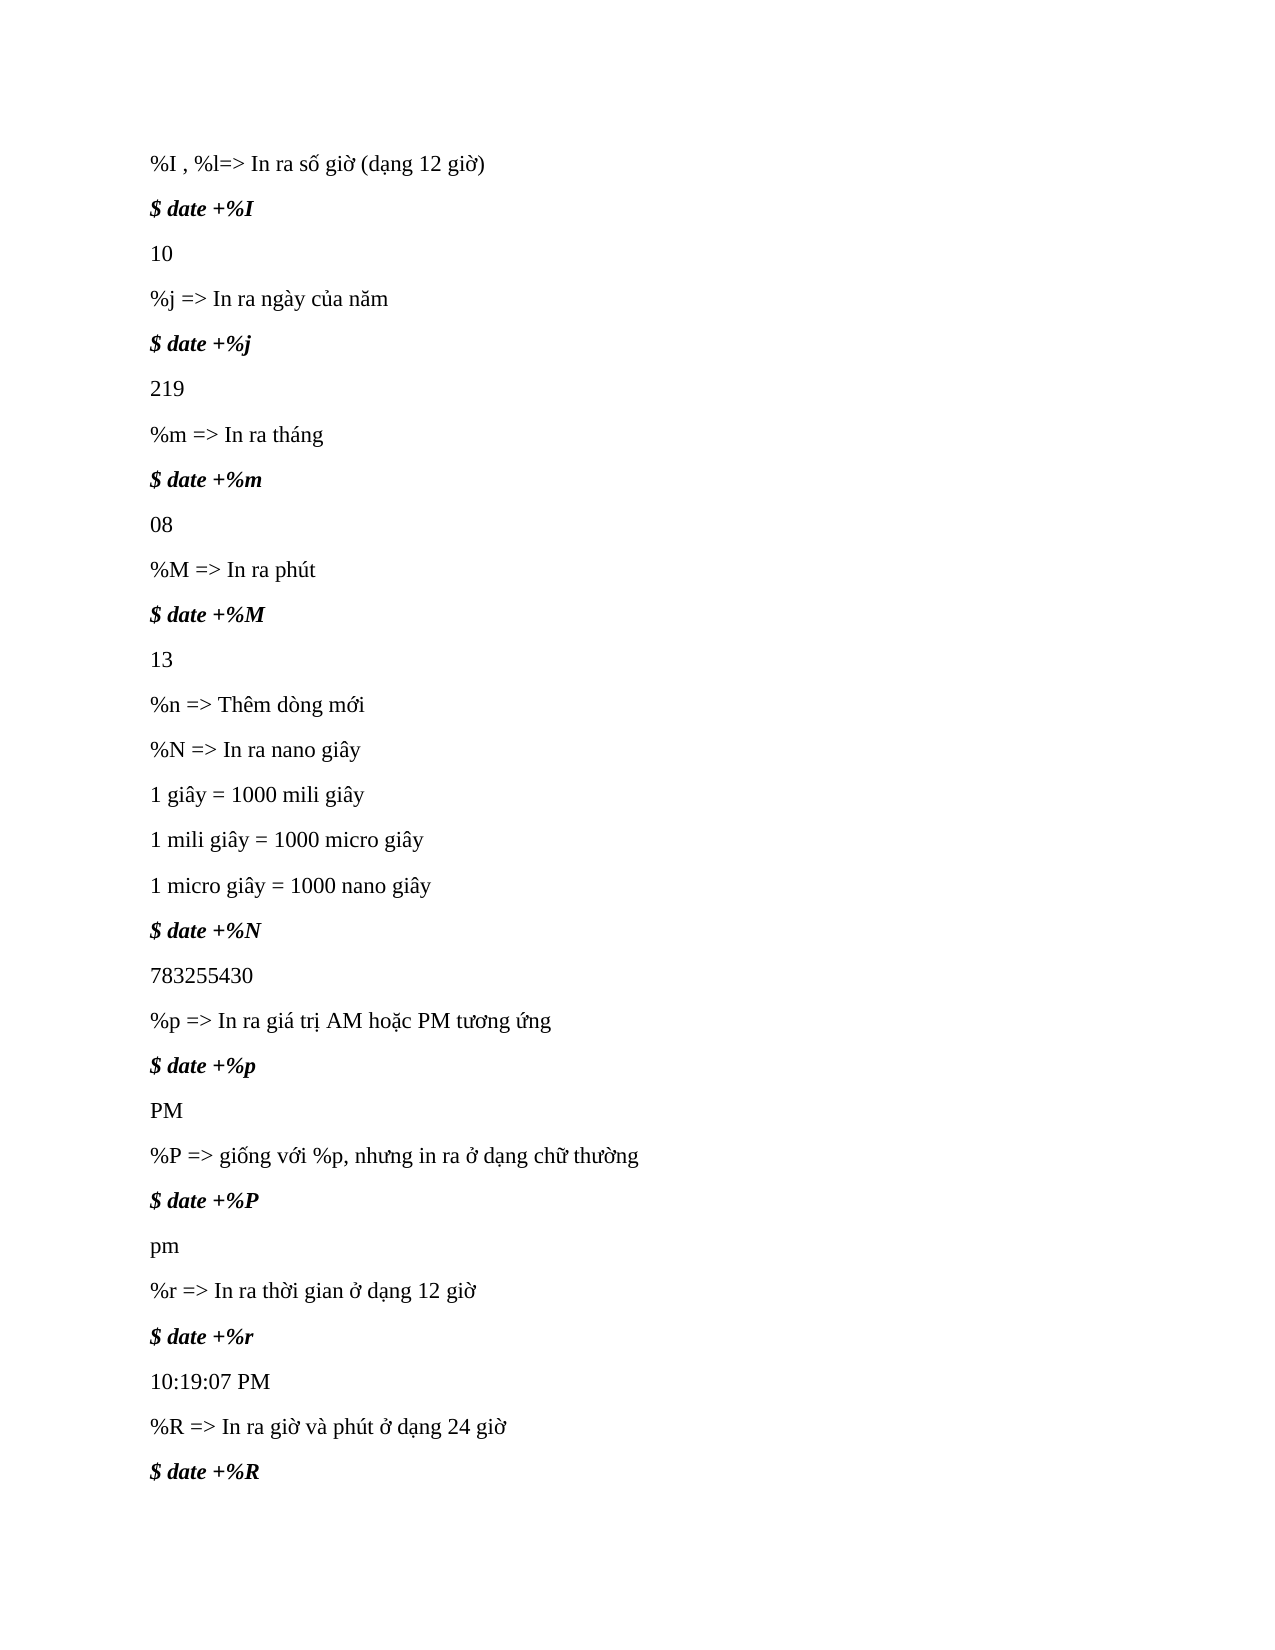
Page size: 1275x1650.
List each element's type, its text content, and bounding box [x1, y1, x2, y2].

text $ date +%j [150, 330, 1125, 357]
text $ date +%I [150, 195, 1125, 221]
text $ date +%r [150, 1323, 1125, 1349]
text 10:19:07 PM [150, 1368, 1125, 1394]
text %P => giống với %p, nhưng in ra ở dạng chữ thường [150, 1142, 1125, 1169]
text %I , %l=> In ra số giờ (dạng 12 giờ) [150, 150, 1125, 176]
text $ date +%P [150, 1187, 1125, 1214]
text 08 [150, 511, 1125, 537]
text 1 mili giây = 1000 micro giây [150, 827, 1125, 853]
text %R => In ra giờ và phút ở dạng 24 giờ [150, 1413, 1125, 1439]
text %m => In ra tháng [150, 421, 1125, 447]
text 1 giây = 1000 mili giây [150, 781, 1125, 808]
text %r => In ra thời gian ở dạng 12 giờ [150, 1278, 1125, 1304]
text $ date +%N [150, 917, 1125, 943]
text 13 [150, 646, 1125, 672]
text $ date +%R [150, 1458, 1125, 1484]
text 10 [150, 240, 1125, 267]
text %j => In ra ngày của năm [150, 285, 1125, 312]
text pm [150, 1232, 1125, 1259]
text 1 micro giây = 1000 nano giây [150, 872, 1125, 898]
text %M => In ra phút [150, 556, 1125, 582]
text %N => In ra nano giây [150, 736, 1125, 763]
text 783255430 [150, 962, 1125, 988]
text $ date +%p [150, 1052, 1125, 1078]
text $ date +%m [150, 466, 1125, 492]
text %p => In ra giá trị AM hoặc PM tương ứng [150, 1007, 1125, 1033]
text $ date +%M [150, 601, 1125, 627]
text PM [150, 1097, 1125, 1123]
text 219 [150, 376, 1125, 402]
text %n => Thêm dòng mới [150, 691, 1125, 718]
